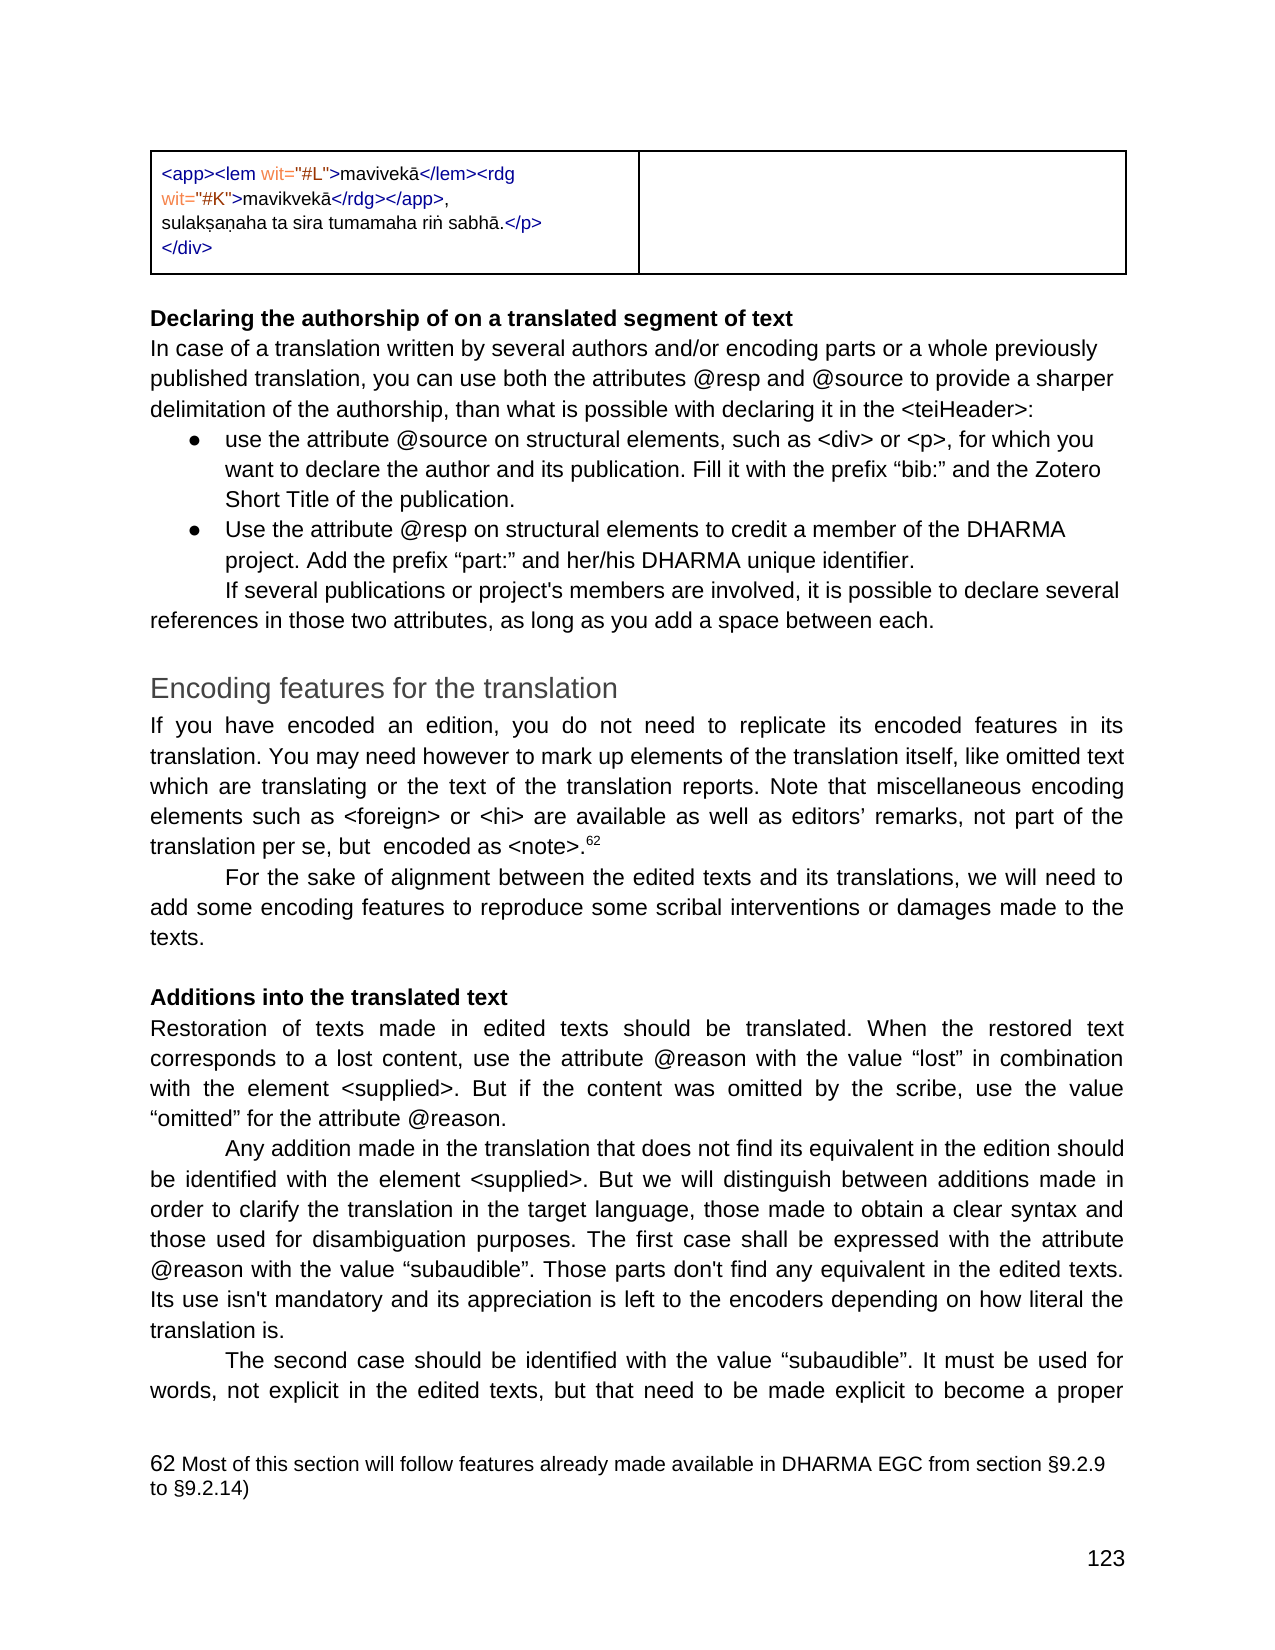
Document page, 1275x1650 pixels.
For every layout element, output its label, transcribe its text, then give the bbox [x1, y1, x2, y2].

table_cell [640, 152, 1125, 273]
text For the sake of alignment between the edited texts and its translations, we will need to add some encoding features to reproduce some scribal interventions or damages made to the texts. [150, 863, 1125, 950]
subtitle Declaring the authorship of on a translated segment of text [150, 305, 1125, 331]
subtitle Encoding features for the translation [150, 671, 1125, 704]
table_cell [152, 152, 638, 273]
text If several publications or project's members are involved, it is possible to declare several references in those two attributes, as long as you add a space between each. [150, 577, 1125, 633]
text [150, 1347, 1125, 1403]
text Restoration of texts made in edited texts should be translated. When the restored text corresponds to a lost content, use the attribute @reason with the value “lost” in combination with the element <supplied>. But if the content was omitted by the scribe, use the value “omitted” for the attribute @reason. [150, 1014, 1125, 1132]
list use the attribute @source on structural elements, such as <div> or <p>, for which you want to declare the author and its publication. Fill it with the prefix “bib:” and the Zotero Short Title of the publication. [187, 426, 1125, 513]
text In case of a translation written by several authors and/or encoding parts or a whole previously published translation, you can use both the attributes @resp and @source to provide a sharper delimitation of the authorship, than what is possible with declaring it in the <teiHeader>: [150, 335, 1125, 422]
text Any addition made in the translation that does not find its equivalent in the edition should be identified with the element <supplied>. But we will distinguish between additions made in order to clarify the translation in the target language, those made to obtain a clear syntax and those used for disambiguation purposes. The first case shall be expressed with the attribute @reason with the value “subaudible”. Those parts don't find any equivalent in the edited texts. Its use isn't mandatory and its appreciation is left to the encoders depending on how literal the translation is. [150, 1135, 1125, 1343]
subtitle Additions into the translated text [150, 984, 1125, 1011]
text If you have encoded an edition, you do not need to replicate its encoded features in its translation. You may need however to mark up elements of the translation itself, like omitted text which are translating or the text of the translation reports. Note that miscellaneous encoding elements such as <foreign> or <hi> are available as well as editors’ remarks, not part of the translation per se, but encoded as <note>. [150, 712, 1125, 860]
list Use the attribute @resp on structural elements to credit a member of the DHARMA project. Add the prefix “part:” and her/his DHARMA unique identifier. [187, 516, 1125, 573]
